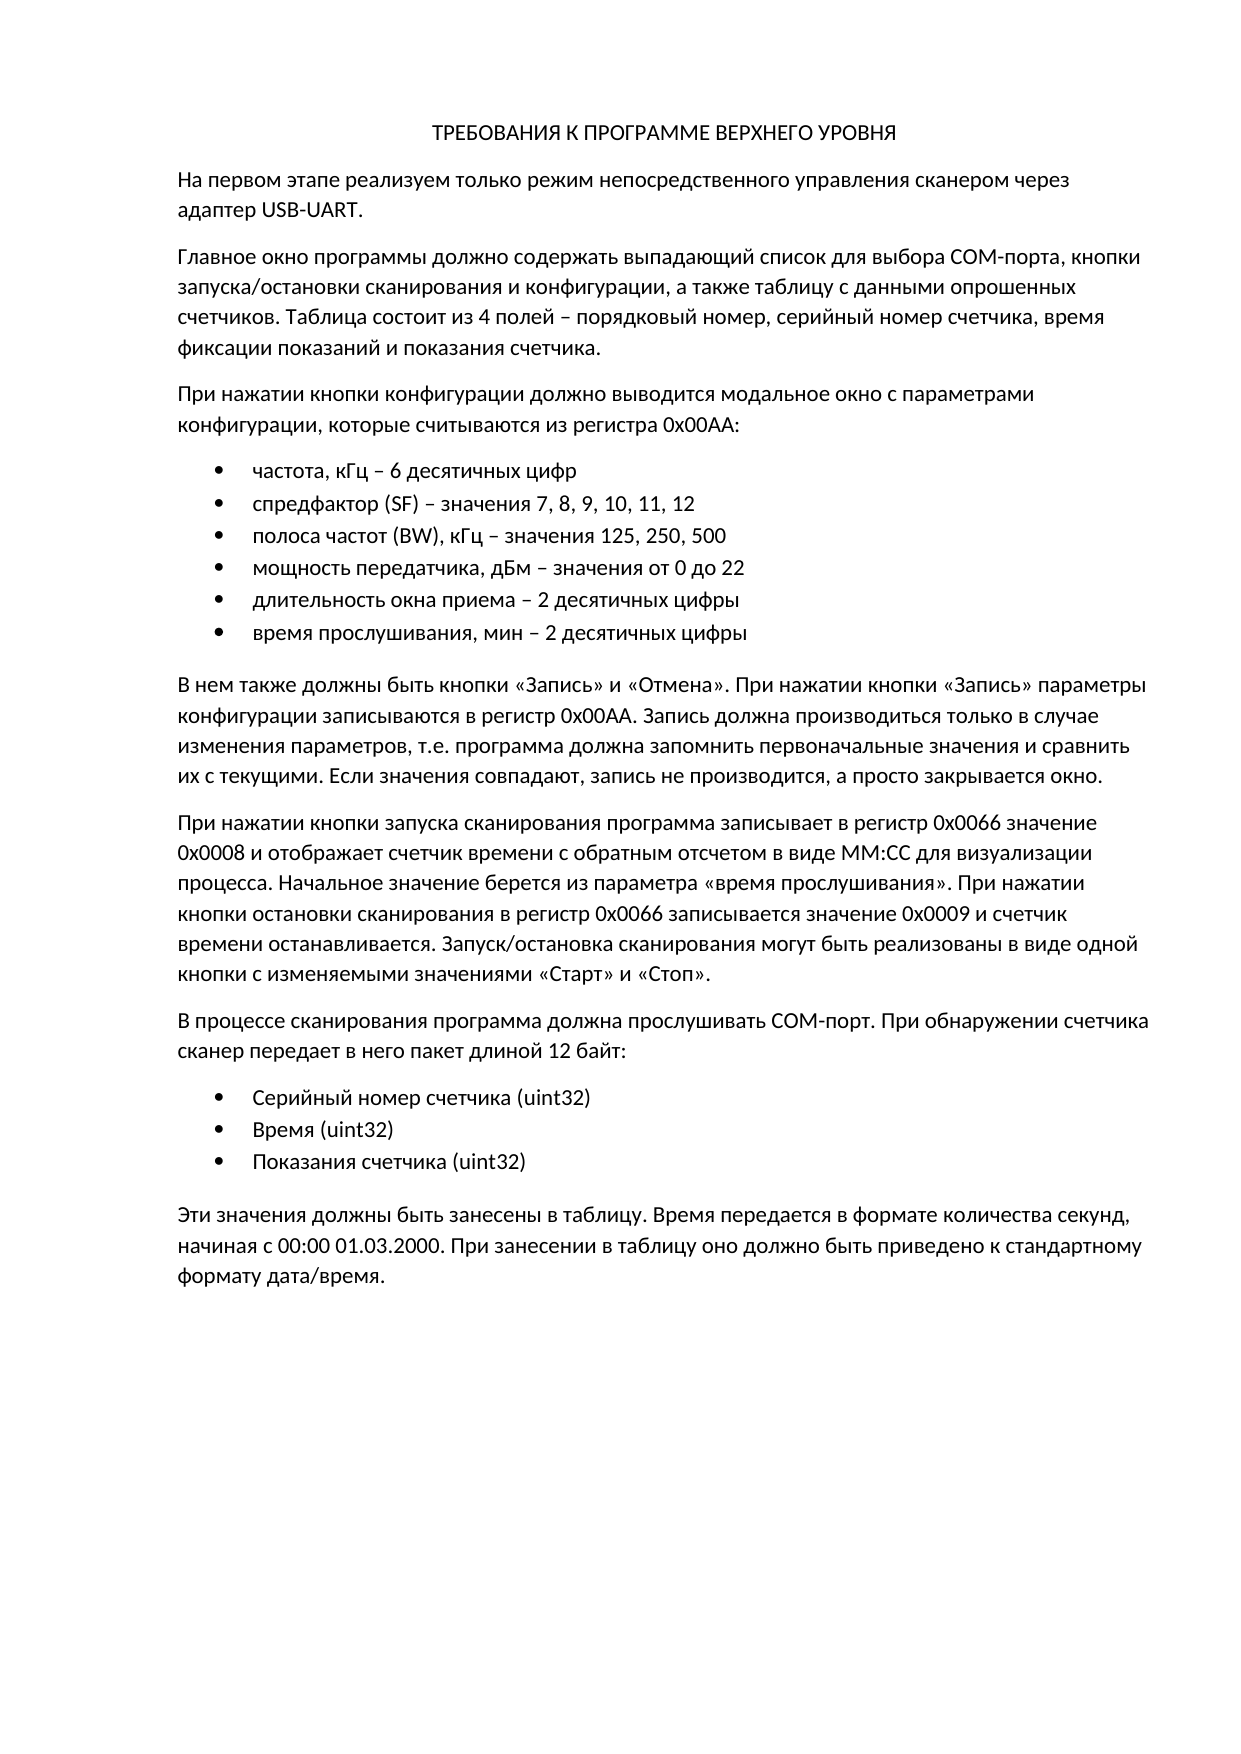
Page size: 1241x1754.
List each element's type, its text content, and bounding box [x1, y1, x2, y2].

list Время (uint32) [215, 1115, 1152, 1143]
text Эти значения должны быть занесены в таблицу. Время передается в формате количества секунд, начиная с 00:00 01.03.2000. При занесении в таблицу оно должно быть приведено к стандартному формату дата/время. [177, 1201, 1152, 1289]
text На первом этапе реализуем только режим непосредственного управления сканером через адаптер USB-UART. [177, 165, 1152, 223]
text При нажатии кнопки конфигурации должно выводится модальное окно с параметрами конфигурации, которые считываются из регистра 0х00АА: [177, 379, 1152, 438]
list Серийный номер счетчика (uint32) [215, 1083, 1152, 1111]
list частота, кГц – 6 десятичных цифр [215, 457, 1152, 485]
list время прослушивания, мин – 2 десятичных цифры [215, 618, 1152, 646]
list длительность окна приема – 2 десятичных цифры [215, 585, 1152, 613]
list мощность передатчика, дБм – значения от 0 до 22 [215, 553, 1152, 581]
text ТРЕБОВАНИЯ К ПРОГРАММЕ ВЕРХНЕГО УРОВНЯ [177, 118, 1152, 146]
text В нем также должны быть кнопки «Запись» и «Отмена». При нажатии кнопки «Запись» параметры конфигурации записываются в регистр 0х00АА. Запись должна производиться только в случае изменения параметров, т.е. программа должна запомнить первоначальные значения и сравнить их с текущими. Если значения совпадают, запись не производится, а просто закрывается окно. [177, 671, 1152, 789]
list полоса частот (BW), кГц – значения 125, 250, 500 [215, 521, 1152, 549]
list спредфактор (SF) – значения 7, 8, 9, 10, 11, 12 [215, 489, 1152, 517]
text В процессе сканирования программа должна прослушивать СОМ-порт. При обнаружении счетчика сканер передает в него пакет длиной 12 байт: [177, 1006, 1152, 1064]
text При нажатии кнопки запуска сканирования программа записывает в регистр 0х0066 значение 0х0008 и отображает счетчик времени с обратным отсчетом в виде ММ:СС для визуализации процесса. Начальное значение берется из параметра «время прослушивания». При нажатии кнопки остановки сканирования в регистр 0х0066 записывается значение 0х0009 и счетчик времени останавливается. Запуск/остановка сканирования могут быть реализованы в виде одной кнопки с изменяемыми значениями «Старт» и «Стоп». [177, 808, 1152, 987]
text Главное окно программы должно содержать выпадающий список для выбора СОМ-порта, кнопки запуска/остановки сканирования и конфигурации, а также таблицу с данными опрошенных счетчиков. Таблица состоит из 4 полей – порядковый номер, серийный номер счетчика, время фиксации показаний и показания счетчика. [177, 242, 1152, 361]
list Показания счетчика (uint32) [215, 1147, 1152, 1176]
